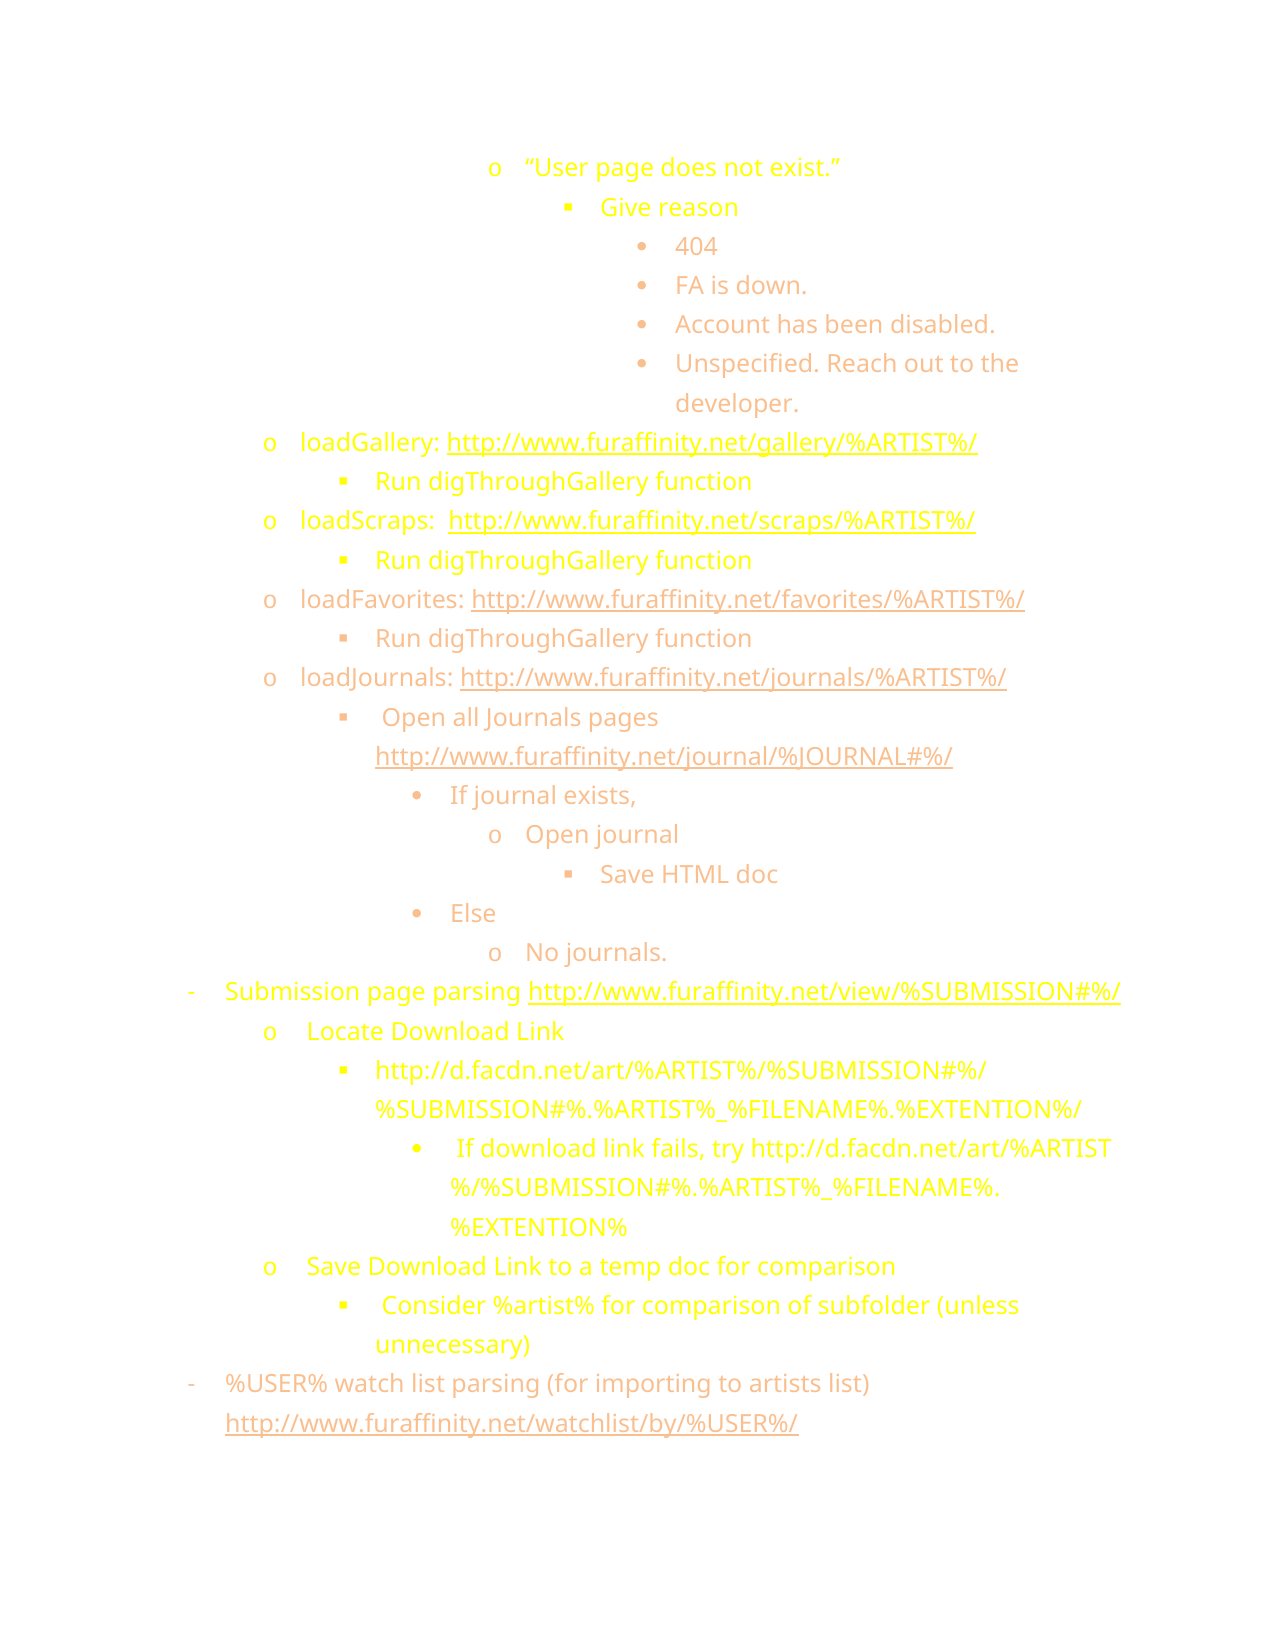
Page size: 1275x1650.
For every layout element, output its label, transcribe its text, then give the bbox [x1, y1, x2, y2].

list 404 [637, 228, 1125, 263]
list If journal exists, [412, 778, 1125, 812]
list No journals. [487, 934, 1125, 969]
list %USER% watch list parsing (for importing to artists list) http://www.furaffinity.net/watchlist/by/%USER%/ [187, 1366, 1125, 1439]
list Submission page parsing http://www.furaffinity.net/view/%SUBMISSION#%/ [187, 974, 1125, 1008]
list Open all Journals pages http://www.furaffinity.net/journal/%JOURNAL#%/ [337, 699, 1125, 773]
list Consider %artist% for comparison of subfolder (unless unnecessary) [337, 1288, 1125, 1361]
list loadScraps: http://www.furaffinity.net/scraps/%ARTIST%/ [262, 503, 1125, 537]
list Run digThroughGallery function [337, 621, 1125, 655]
list http://d.facdn.net/art/%ARTIST%/%SUBMISSION#%/%SUBMISSION#%.%ARTIST%_%FILENAME%.%EXTENTION%/ [337, 1052, 1125, 1126]
list Save Download Link to a temp doc for comparison [262, 1248, 1125, 1283]
list loadFavorites: http://www.furaffinity.net/favorites/%ARTIST%/ [262, 581, 1125, 616]
list Else [412, 895, 1125, 929]
list Unspecified. Reach out to the developer. [637, 346, 1125, 419]
list Run digThroughGallery function [337, 464, 1125, 498]
list loadGallery: http://www.furaffinity.net/gallery/%ARTIST%/ [262, 424, 1125, 459]
list Run digThroughGallery function [337, 542, 1125, 576]
list Locate Download Link [262, 1013, 1125, 1047]
list Account has been disabled. [637, 307, 1125, 341]
list FA is down. [637, 268, 1125, 302]
list Save HTML doc [562, 856, 1125, 890]
list Give reason [562, 189, 1125, 223]
list If download link fails, try http://d.facdn.net/art/%ARTIST%/%SUBMISSION#%.%ARTIST%_%FILENAME%.%EXTENTION% [412, 1131, 1125, 1243]
list “User page does not exist.” [487, 150, 1125, 184]
list loadJournals: http://www.furaffinity.net/journals/%ARTIST%/ [262, 660, 1125, 694]
list Open journal [487, 817, 1125, 851]
